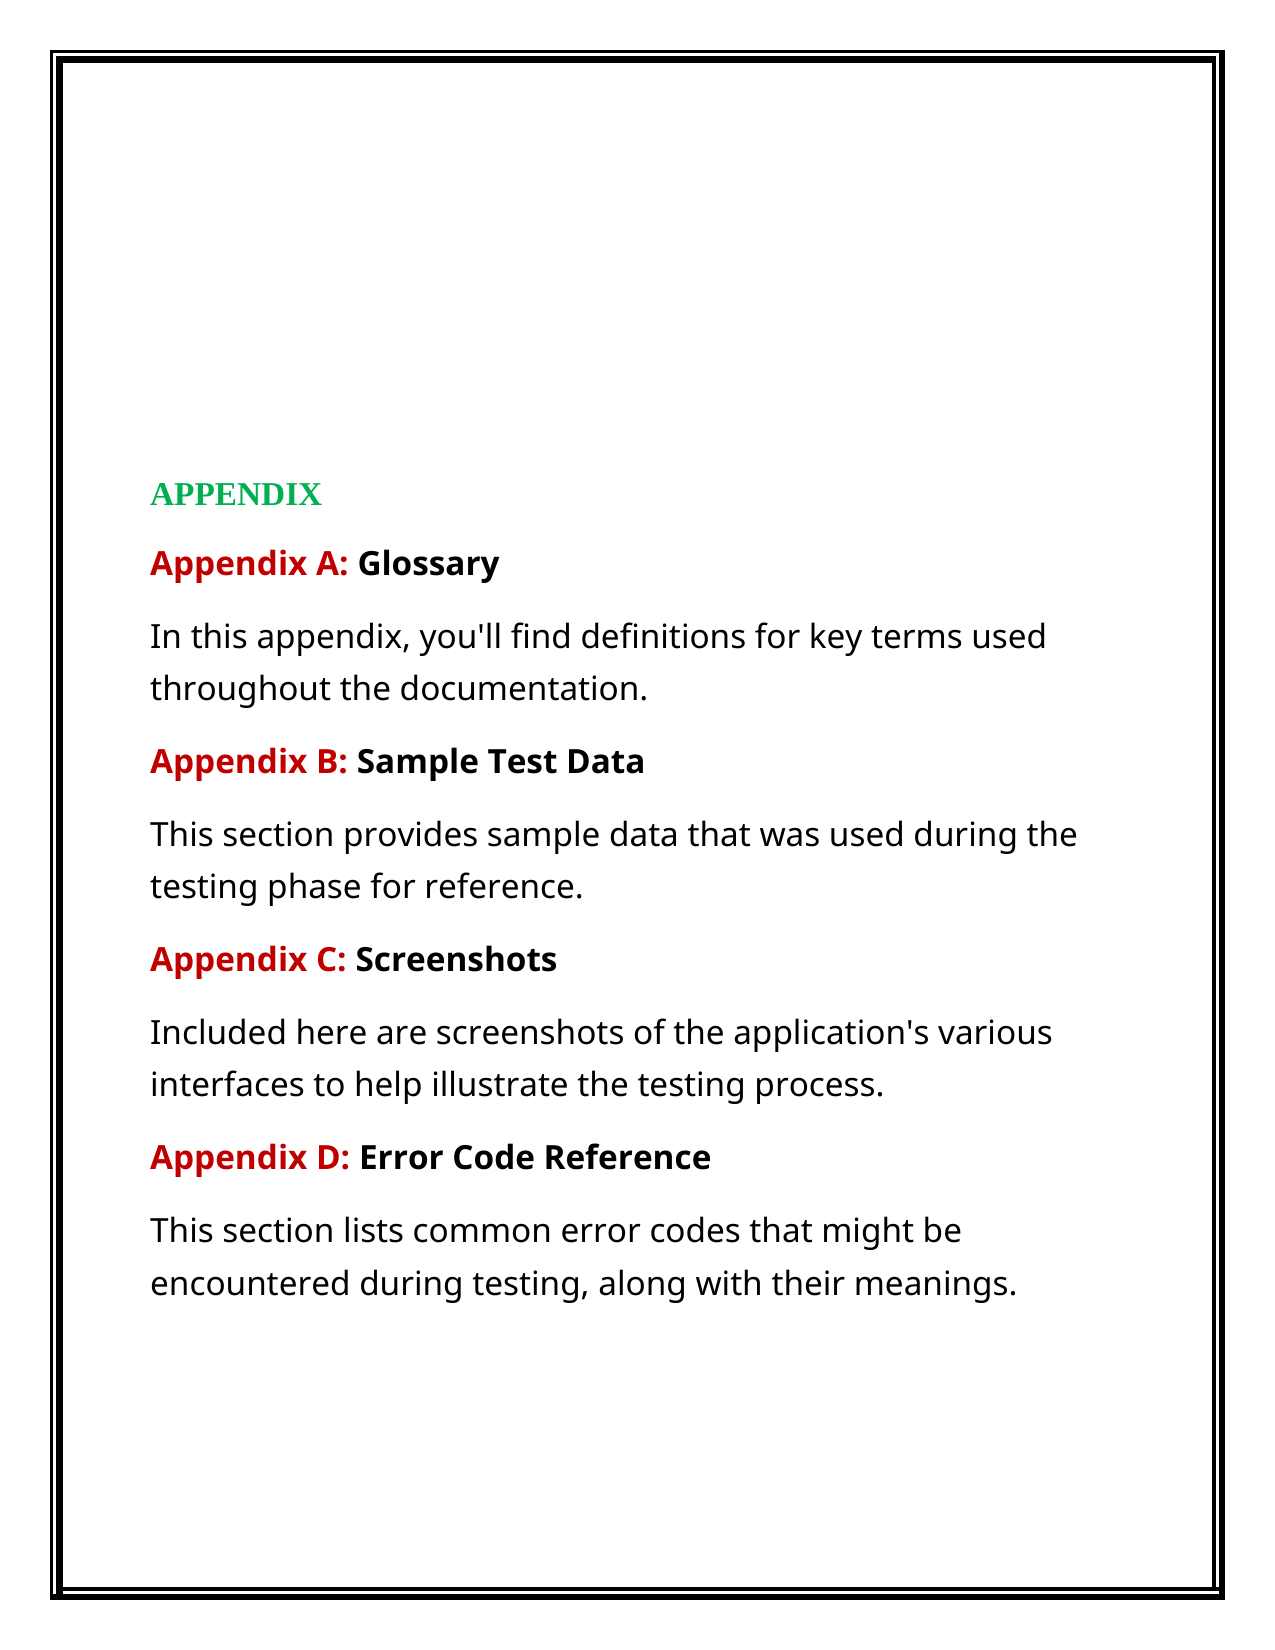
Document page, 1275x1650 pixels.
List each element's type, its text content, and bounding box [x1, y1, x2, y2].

text Included here are screenshots of the application's various interfaces to help illustrate the testing process. [150, 1009, 1125, 1106]
text Appendix A: Glossary [150, 539, 1125, 585]
text Appendix C: Screenshots [150, 936, 1125, 981]
text APPENDIX [150, 474, 1125, 513]
text This section lists common error codes that might be encountered during testing, along with their meanings. [150, 1207, 1125, 1305]
text This section provides sample data that was used during the testing phase for reference. [150, 811, 1125, 908]
text Appendix B: Sample Test Data [150, 738, 1125, 783]
text In this appendix, you'll find definitions for key terms used throughout the documentation. [150, 612, 1125, 710]
text Appendix D: Error Code Reference [150, 1134, 1125, 1179]
